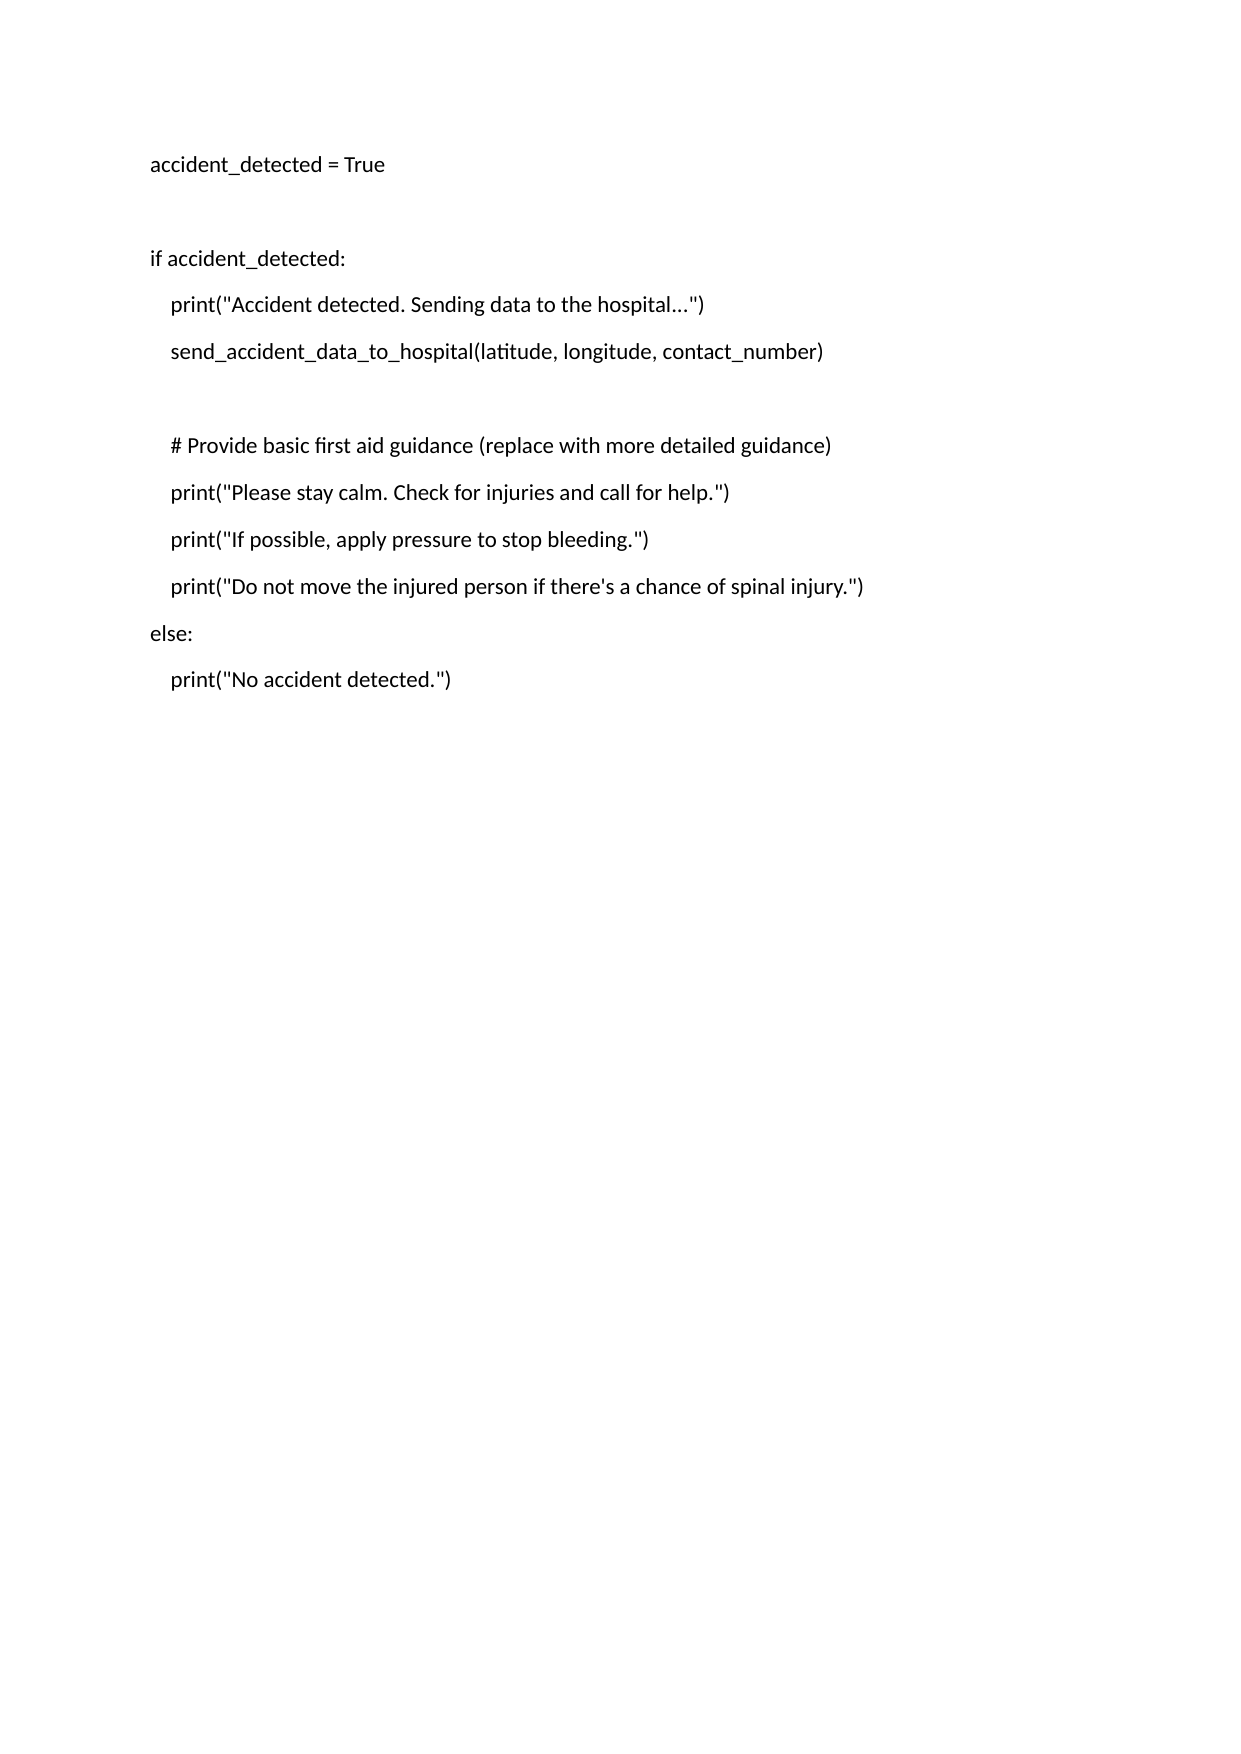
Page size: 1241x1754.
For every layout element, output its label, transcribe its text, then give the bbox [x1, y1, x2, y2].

text send_accident_data_to_hospital(latitude, longitude, contact_number) [150, 337, 1090, 366]
text print("Accident detected. Sending data to the hospital...") [150, 291, 1090, 319]
text accident_detected = True [150, 150, 1090, 178]
text else: [150, 619, 1090, 647]
text print("Do not move the injured person if there's a chance of spinal injury.") [150, 572, 1090, 600]
text # Provide basic first aid guidance (replace with more detailed guidance) [150, 431, 1090, 459]
text print("If possible, apply pressure to stop bleeding.") [150, 525, 1090, 553]
text print("No accident detected.") [150, 666, 1090, 694]
text if accident_detected: [150, 244, 1090, 272]
text print("Please stay calm. Check for injuries and call for help.") [150, 478, 1090, 506]
